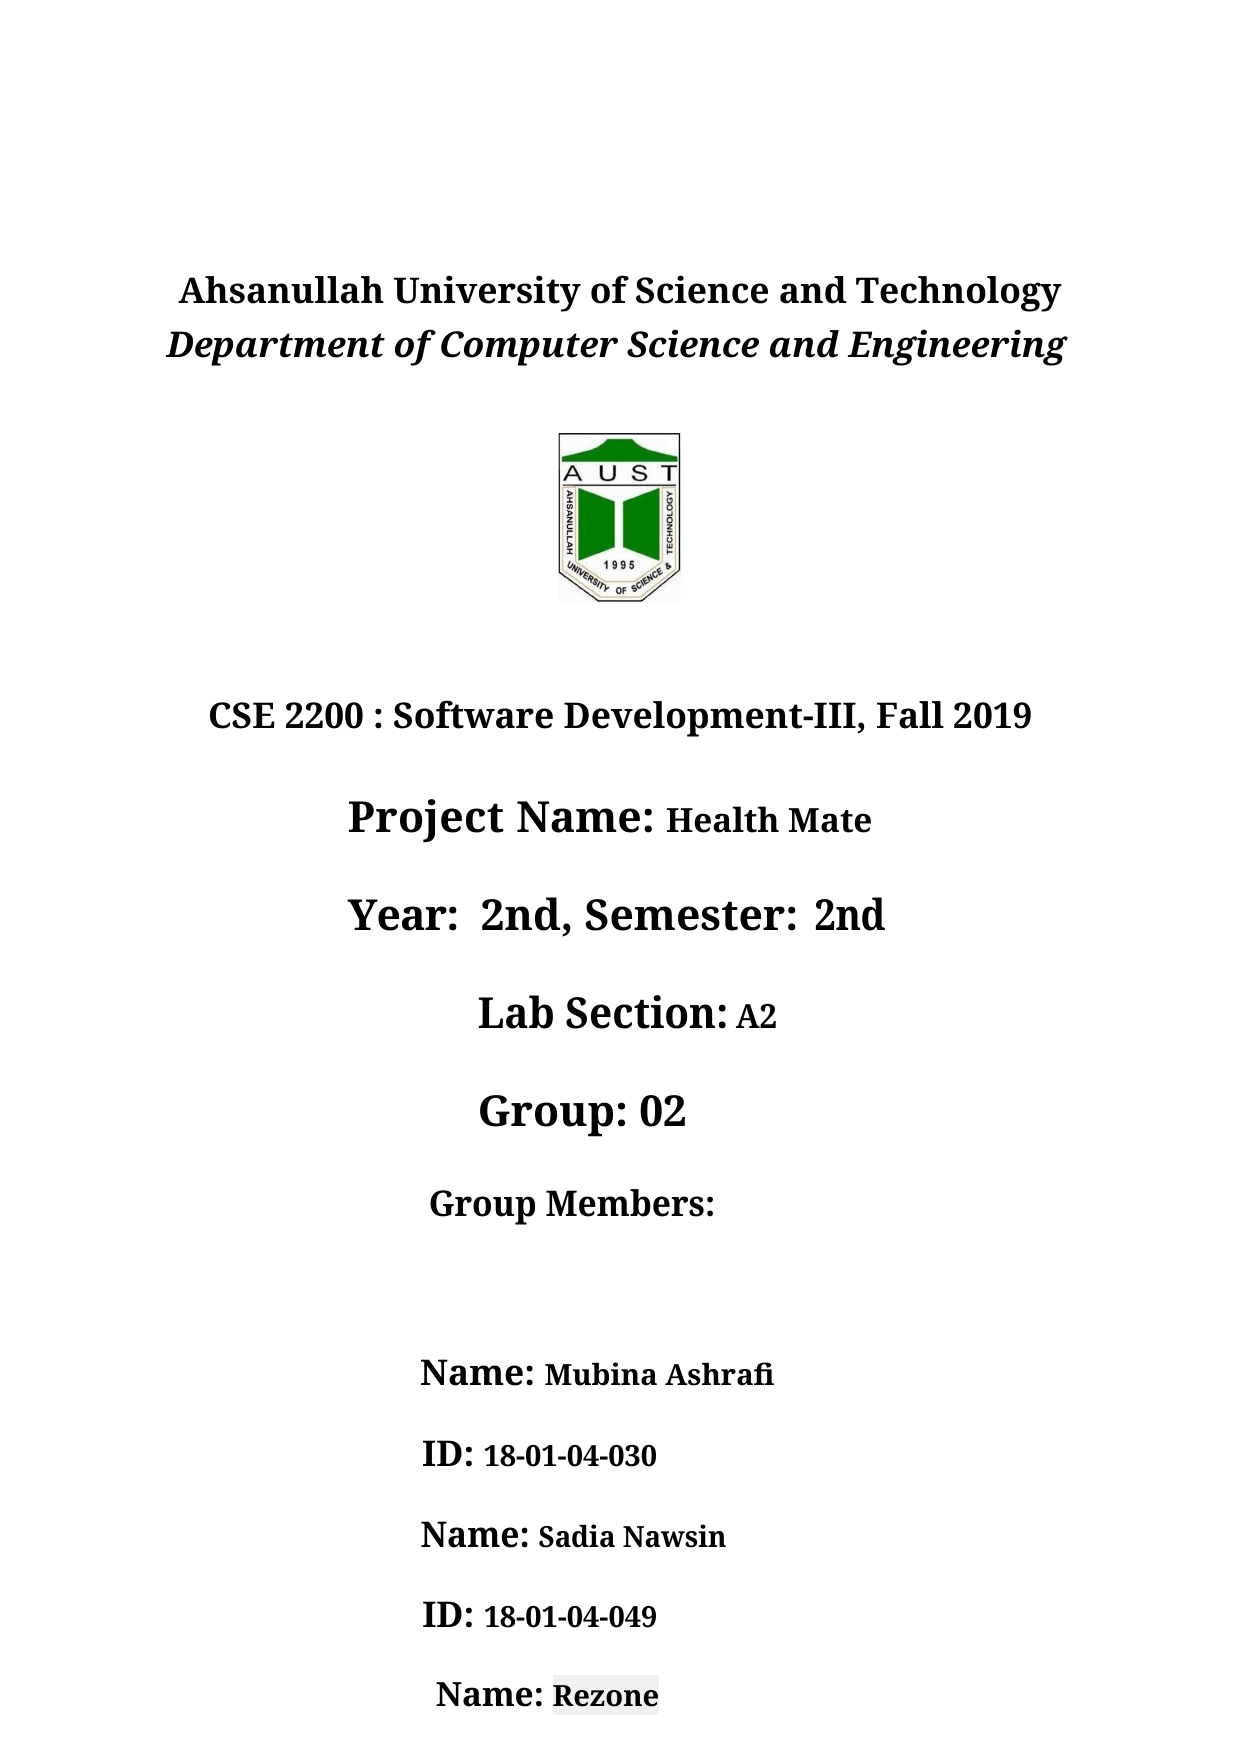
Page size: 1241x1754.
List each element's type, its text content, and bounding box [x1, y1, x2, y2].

text Name: Mubina Ashrafi [139, 1347, 891, 1395]
text Year: 2nd, Semester: 2nd [348, 885, 893, 943]
text Name: Rezone [139, 1671, 678, 1716]
text ID: 18-01-04-030 [139, 1428, 891, 1476]
text ID: 18-01-04-049 [139, 1590, 891, 1638]
picture [558, 433, 682, 602]
text Ahsanullah University of Science and Technology [152, 266, 1088, 314]
text Group: 02 [478, 1081, 891, 1139]
text Project Name: Health Mate [348, 787, 893, 845]
text Name: Sadia Nawsin [139, 1509, 891, 1557]
text CSE 2200 : Software Development-III, Fall 2019 [152, 690, 1088, 739]
text Department of Computer Science and Engineering [152, 319, 1084, 368]
text Group Members: [139, 1178, 891, 1227]
text Lab Section: A2 [478, 983, 891, 1041]
